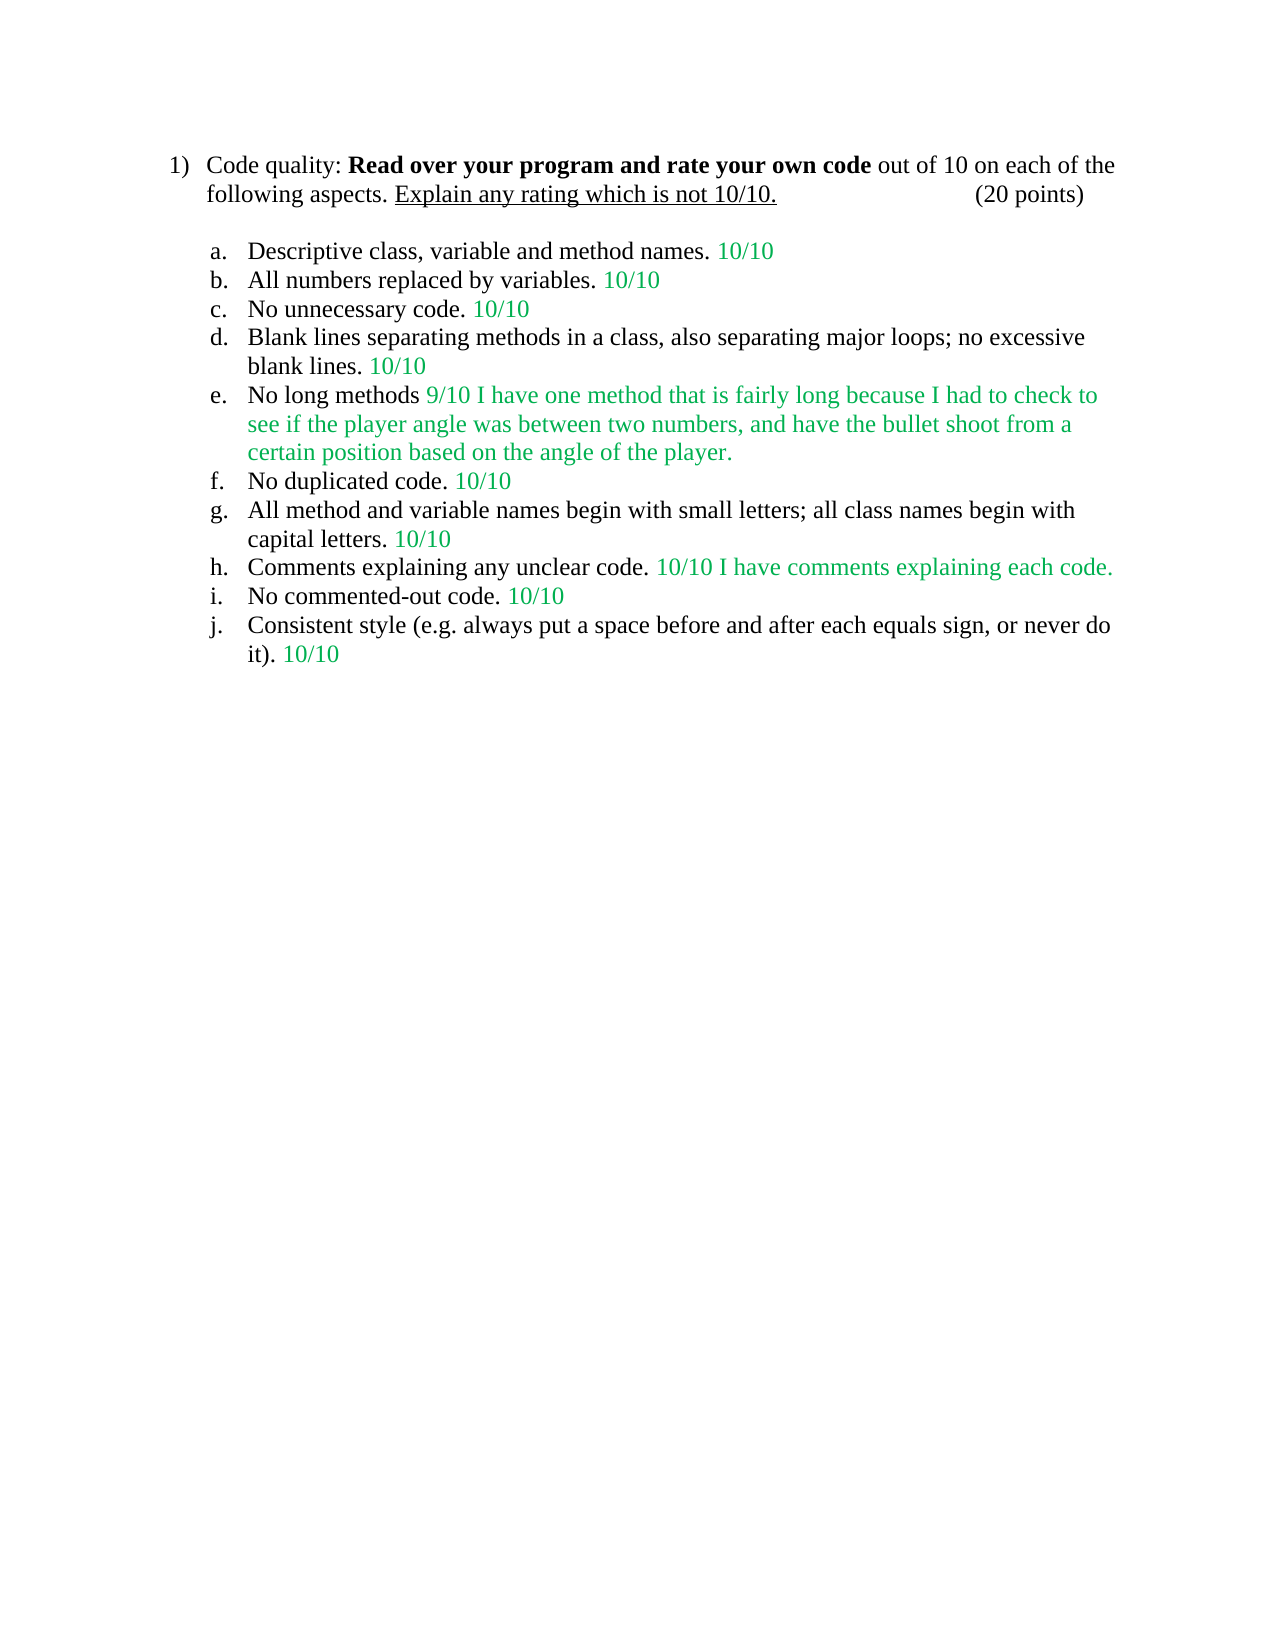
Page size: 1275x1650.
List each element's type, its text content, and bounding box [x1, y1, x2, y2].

list No unnecessary code. 10/10 [210, 294, 1125, 322]
list Blank lines separating methods in a class, also separating major loops; no excessive blank lines. 10/10 [210, 322, 1125, 380]
list Descriptive class, variable and method names. 10/10 [210, 236, 1125, 265]
list Code quality: Read over your program and rate your own code out of 10 on each of the following aspects. Explain any rating which is not 10/10. (20 points) [169, 150, 1125, 207]
list All method and variable names begin with small letters; all class names begin with capital letters. 10/10 [210, 495, 1125, 552]
list Comments explaining any unclear code. 10/10 I have comments explaining each code. [210, 552, 1125, 581]
list All numbers replaced by variables. 10/10 [210, 265, 1125, 294]
list No duplicated code. 10/10 [210, 466, 1125, 495]
list No commented-out code. 10/10 [210, 581, 1125, 610]
list Consistent style (e.g. always put a space before and after each equals sign, or never do it). 10/10 [210, 610, 1125, 667]
list No long methods 9/10 I have one method that is fairly long because I had to check to see if the player angle was between two numbers, and have the bullet shoot from a certain position based on the angle of the player. [210, 380, 1125, 466]
